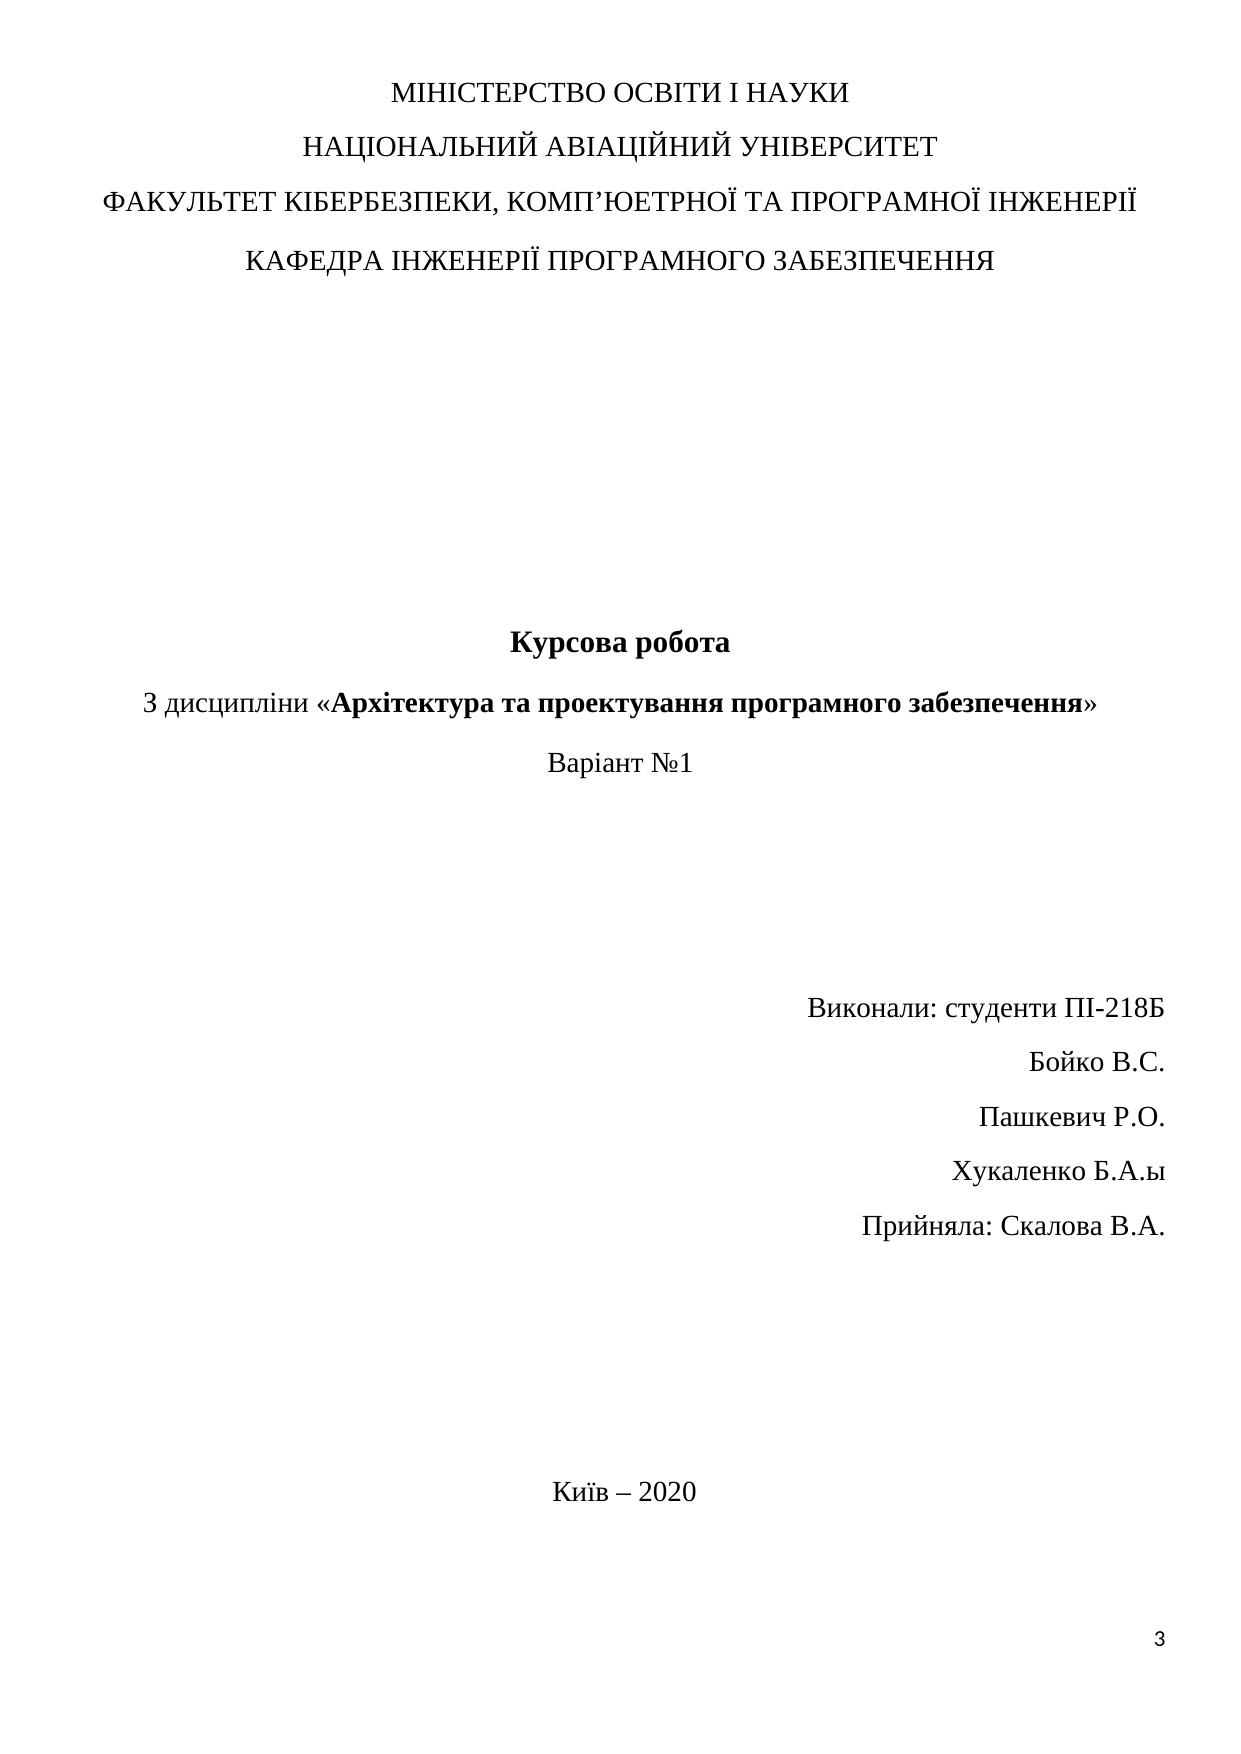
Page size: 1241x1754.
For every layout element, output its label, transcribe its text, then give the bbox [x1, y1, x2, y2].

text Виконали: студенти ПІ-218Б [75, 957, 1165, 1024]
text ФАКУЛЬТЕТ КІБЕРБЕЗПЕКИ, КОМП’ЮЕТРНОЇ ТА ПРОГРАМНОЇ ІНЖЕНЕРІЇ [75, 184, 1165, 217]
text МІНІСТЕРСТВО ОСВІТИ І НАУКИ [75, 75, 1165, 108]
text КАФЕДРА ІНЖЕНЕРІЇ ПРОГРАМНОГО ЗАБЕЗПЕЧЕННЯ [75, 243, 1165, 277]
text Київ – 2020 [75, 1474, 1107, 1508]
text Пашкевич Р.О. [75, 1099, 1165, 1132]
text НАЦІОНАЛЬНИЙ АВІАЦІЙНИЙ УНІВЕРСИТЕТ [75, 129, 1165, 163]
text Прийняла: Скалова В.A. [75, 1208, 1165, 1241]
text Курсова робота [75, 623, 1165, 659]
text З дисципліни «Архітектура та проектування програмного забезпечення» [75, 685, 1165, 719]
text Бойко В.С. [75, 1044, 1165, 1078]
text Варіант №1 [75, 745, 1165, 778]
text Хукаленко Б.А.ы [75, 1153, 1165, 1187]
